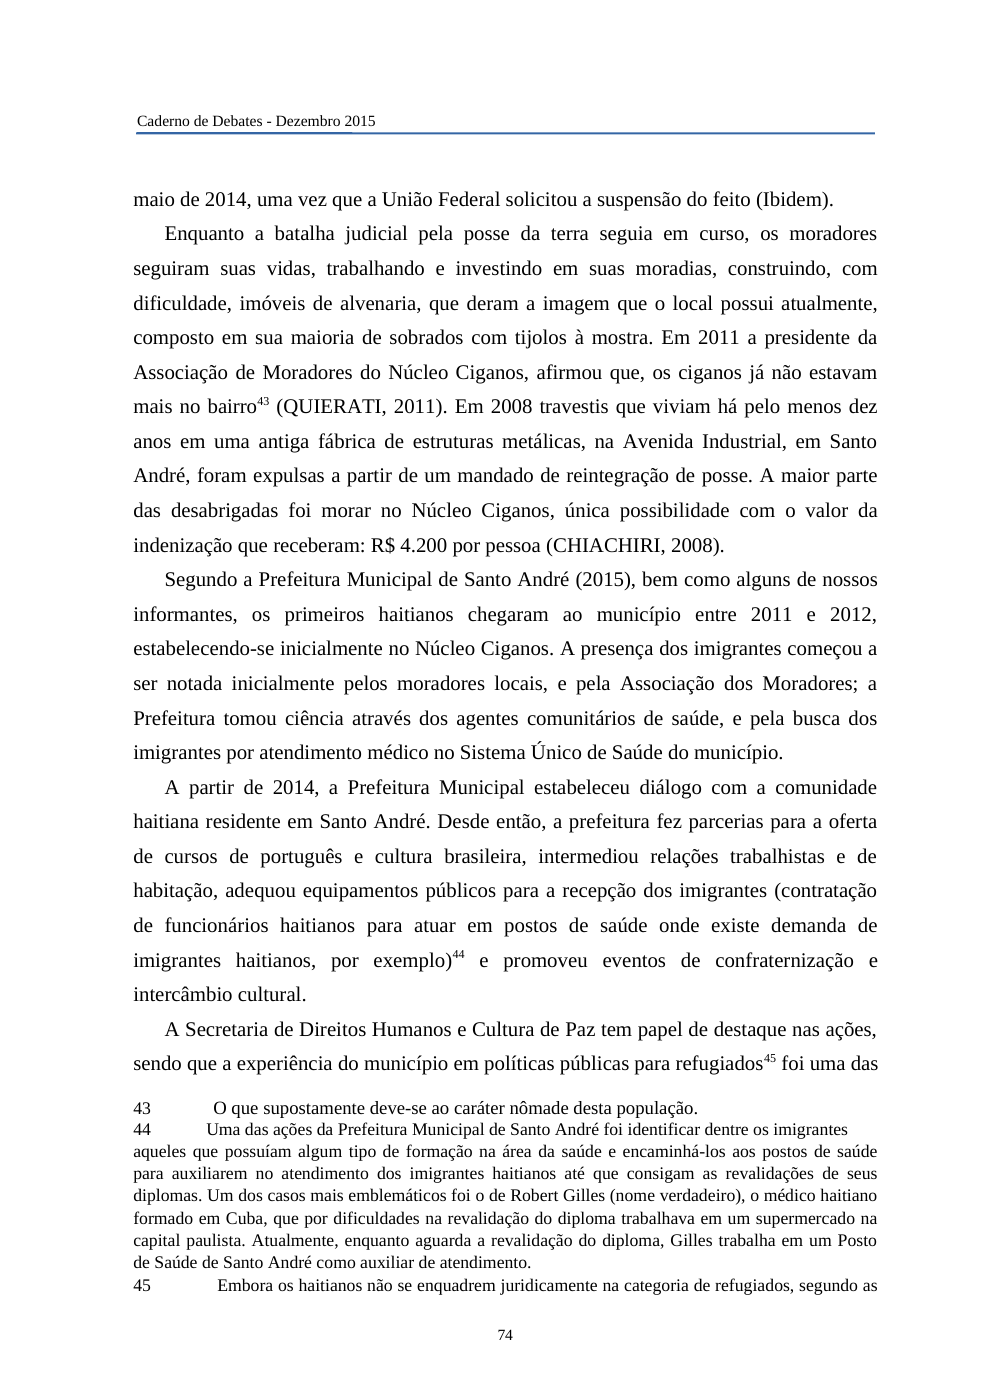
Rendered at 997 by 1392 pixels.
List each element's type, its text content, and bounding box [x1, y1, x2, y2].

text Segundo a Prefeitura Municipal de Santo André (2015), bem como alguns de nossos informantes, os primeiros haitianos chegaram ao município entre 2011 e 2012, estabelecendo-se inicialmente no Núcleo Ciganos. A presença dos imigrantes começou a ser notada inicialmente pelos moradores locais, e pela Associação dos Moradores; a Prefeitura tomou ciência através dos agentes comunitários de saúde, e pela busca dos imigrantes por atendimento médico no Sistema Único de Saúde do município. [133, 567, 878, 764]
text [133, 187, 878, 211]
text Enquanto a batalha judicial pela posse da terra seguia em curso, os moradores seguiram suas vidas, trabalhando e investindo em suas moradias, construindo, com dificuldade, imóveis de alvenaria, que deram a imagem que o local possui atualmente, composto em sua maioria de sobrados com tijolos à mostra. Em 2011 a presidente da Associação de Moradores do Núcleo Ciganos, afirmou que, os ciganos já não estavam mais no bairro (QUIERATI, 2011). Em 2008 travestis que viviam há pelo menos dez anos em uma antiga fábrica de estruturas metálicas, na Avenida Industrial, em Santo André, foram expulsas a partir de um mandado de reintegração de posse. A maior parte das desabrigadas foi morar no Núcleo Ciganos, única possibilidade com o valor da indenização que receberam: R$ 4.200 por pessoa (CHIACHIRI, 2008). [133, 221, 878, 557]
text A partir de 2014, a Prefeitura Municipal estabeleceu diálogo com a comunidade haitiana residente em Santo André. Desde então, a prefeitura fez parcerias para a oferta de cursos de português e cultura brasileira, intermediou relações trabalhistas e de habitação, adequou equipamentos públicos para a recepção dos imigrantes (contratação de funcionários haitianos para atuar em postos de saúde onde existe demanda de imigrantes haitianos, por exemplo) e promoveu eventos de confraternização e intercâmbio cultural. [133, 775, 878, 1006]
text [133, 1017, 878, 1075]
